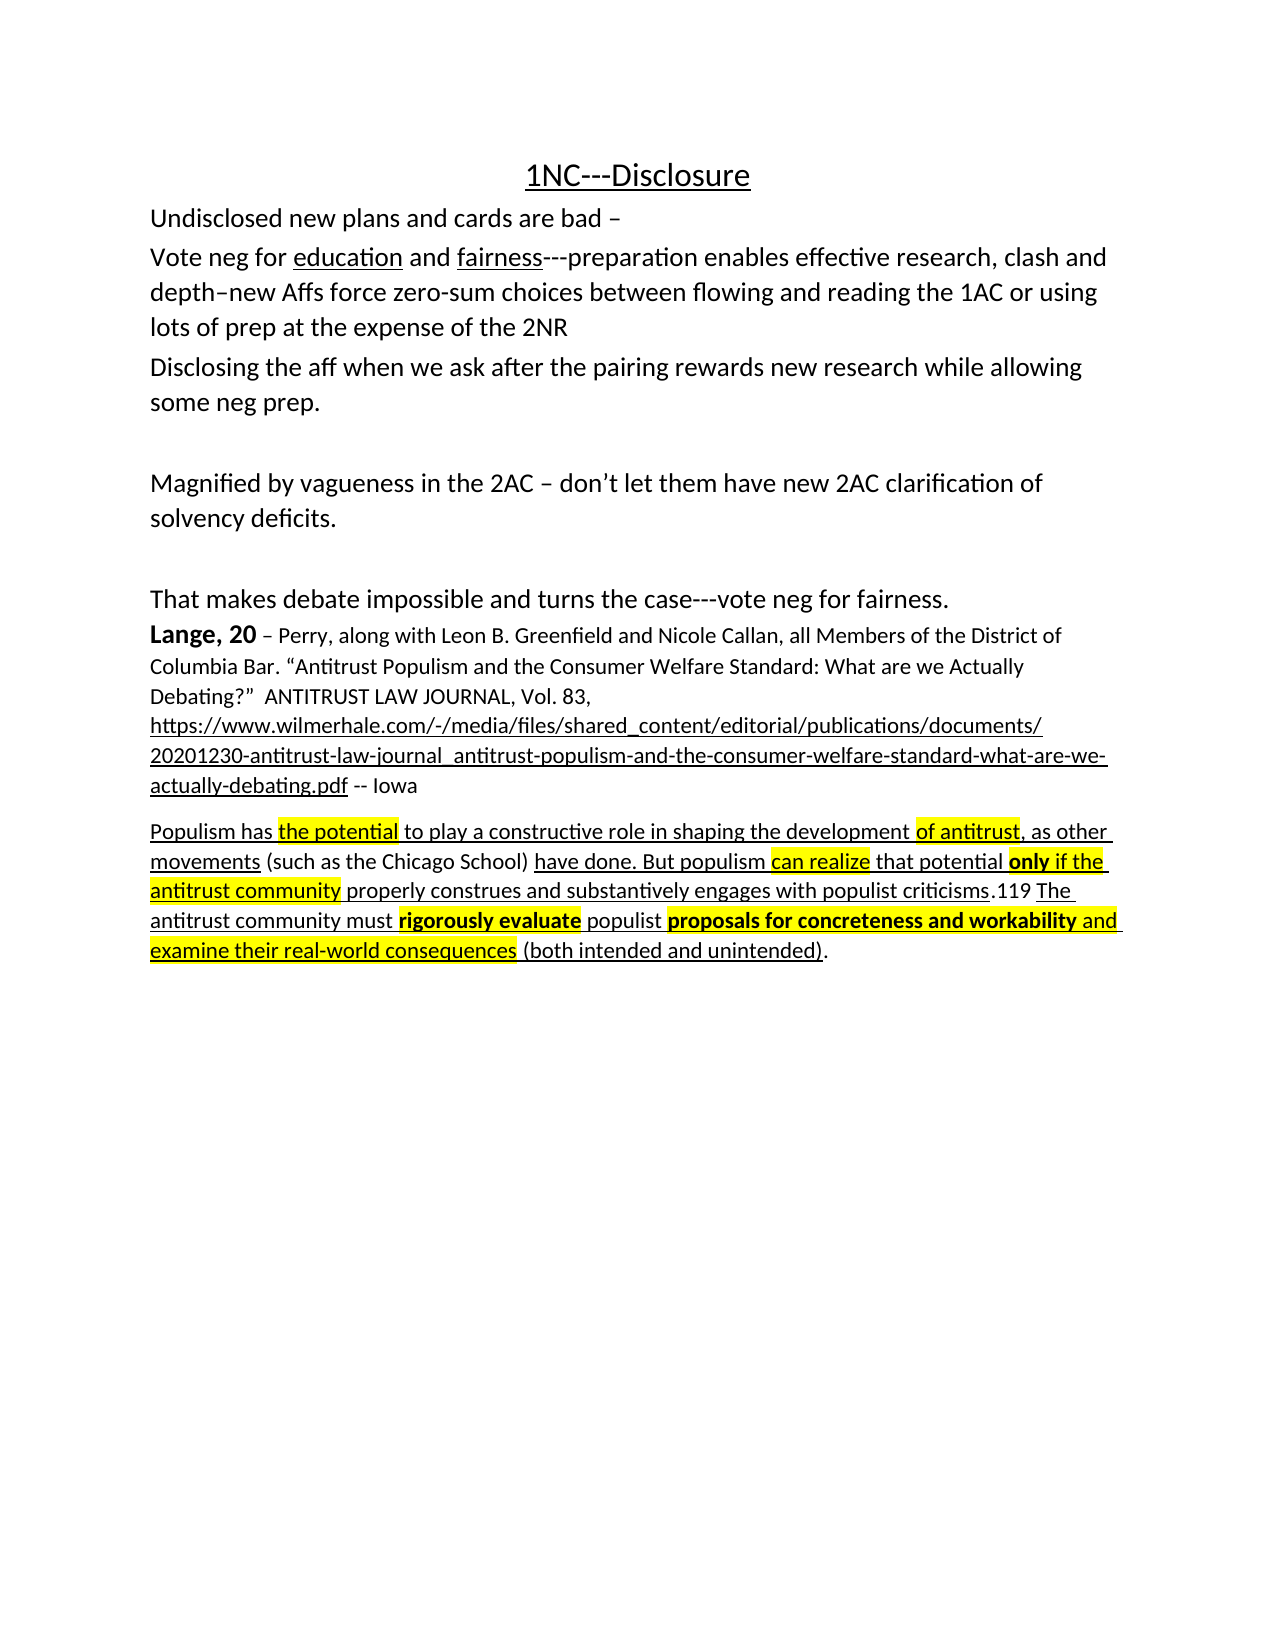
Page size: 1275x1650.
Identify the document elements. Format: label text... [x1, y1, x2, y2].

subtitle Disclosing the aff when we ask after the pairing rewards new research while allowing some neg prep. [150, 350, 1125, 418]
subtitle Undisclosed new plans and cards are bad – [150, 201, 1125, 234]
text Lange, 20 – Perry, along with Leon B. Greenfield and Nicole Callan, all Members of the District of Columbia Bar. “Antitrust Populism and the Consumer Welfare Standard: What are we Actually Debating?” ANTITRUST LAW JOURNAL, Vol. 83, https://www.wilmerhale.com/-/media/files/shared_content/editorial/publications/documents/20201230-antitrust-law-journal_antitrust-populism-and-the-consumer-welfare-standard-what-are-we-actually-debating.pdf -- Iowa [150, 617, 1125, 799]
text Populism has the potential to play a constructive role in shaping the development of antitrust, as other movements (such as the Chicago School) have done. But populism can realize that potential only if the antitrust community properly construes and substantively engages with populist criticisms.119 The antitrust community must rigorously evaluate populist proposals for concreteness and workability and examine their real-world consequences (both intended and unintended). [150, 817, 1125, 964]
subtitle That makes debate impossible and turns the case---vote neg for fairness. [150, 582, 1125, 616]
subtitle Vote neg for education and fairness---preparation enables effective research, clash and depth–new Affs force zero-sum choices between flowing and reading the 1AC or using lots of prep at the expense of the 2NR [150, 241, 1125, 344]
subtitle Magnified by vagueness in the 2AC – don’t let them have new 2AC clarification of solvency deficits. [150, 466, 1125, 534]
subtitle 1NC---Disclosure [150, 154, 1125, 195]
